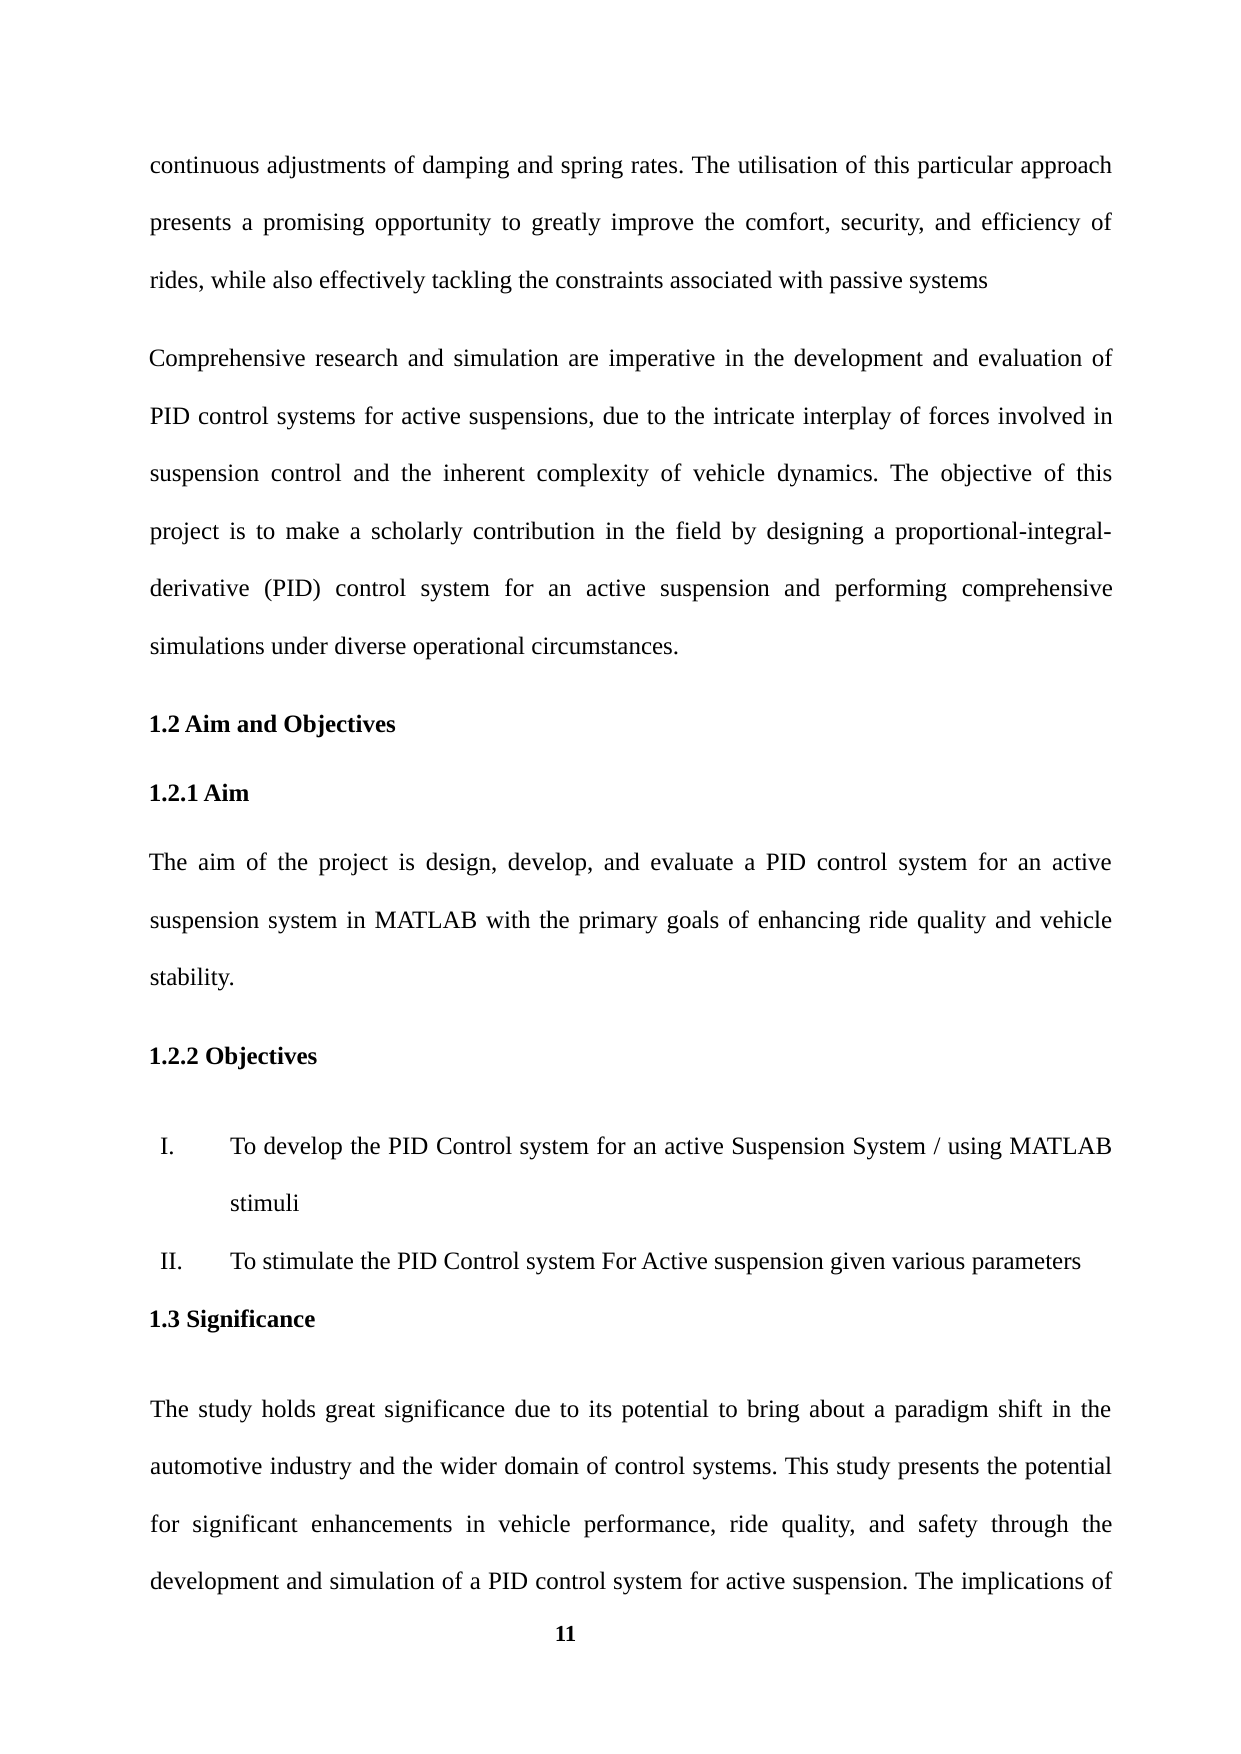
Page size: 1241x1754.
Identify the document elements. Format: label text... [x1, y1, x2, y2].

subtitle 1.2 Aim and Objectives [148, 709, 1114, 738]
subtitle 1.3 Significance [148, 1304, 1114, 1333]
subtitle 1.2.1 Aim [148, 778, 1114, 807]
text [150, 1394, 1114, 1595]
list To stimulate the PID Control system For Active suspension given various parameters [160, 1246, 1114, 1275]
subtitle 1.2.2 Objectives [148, 1041, 1114, 1069]
list To develop the PID Control system for an active Suspension System / using MATLAB stimuli [160, 1131, 1114, 1217]
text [148, 150, 1114, 294]
text The aim of the project is design, develop, and evaluate a PID control system for an active suspension system in MATLAB with the primary goals of enhancing ride quality and vehicle stability. [148, 847, 1114, 991]
text Comprehensive research and simulation are imperative in the development and evaluation of PID control systems for active suspensions, due to the intricate interplay of forces involved in suspension control and the inherent complexity of vehicle dynamics. The objective of this project is to make a scholarly contribution in the field by designing a proportional-integral-derivative (PID) control system for an active suspension and performing comprehensive simulations under diverse operational circumstances. [148, 343, 1114, 659]
